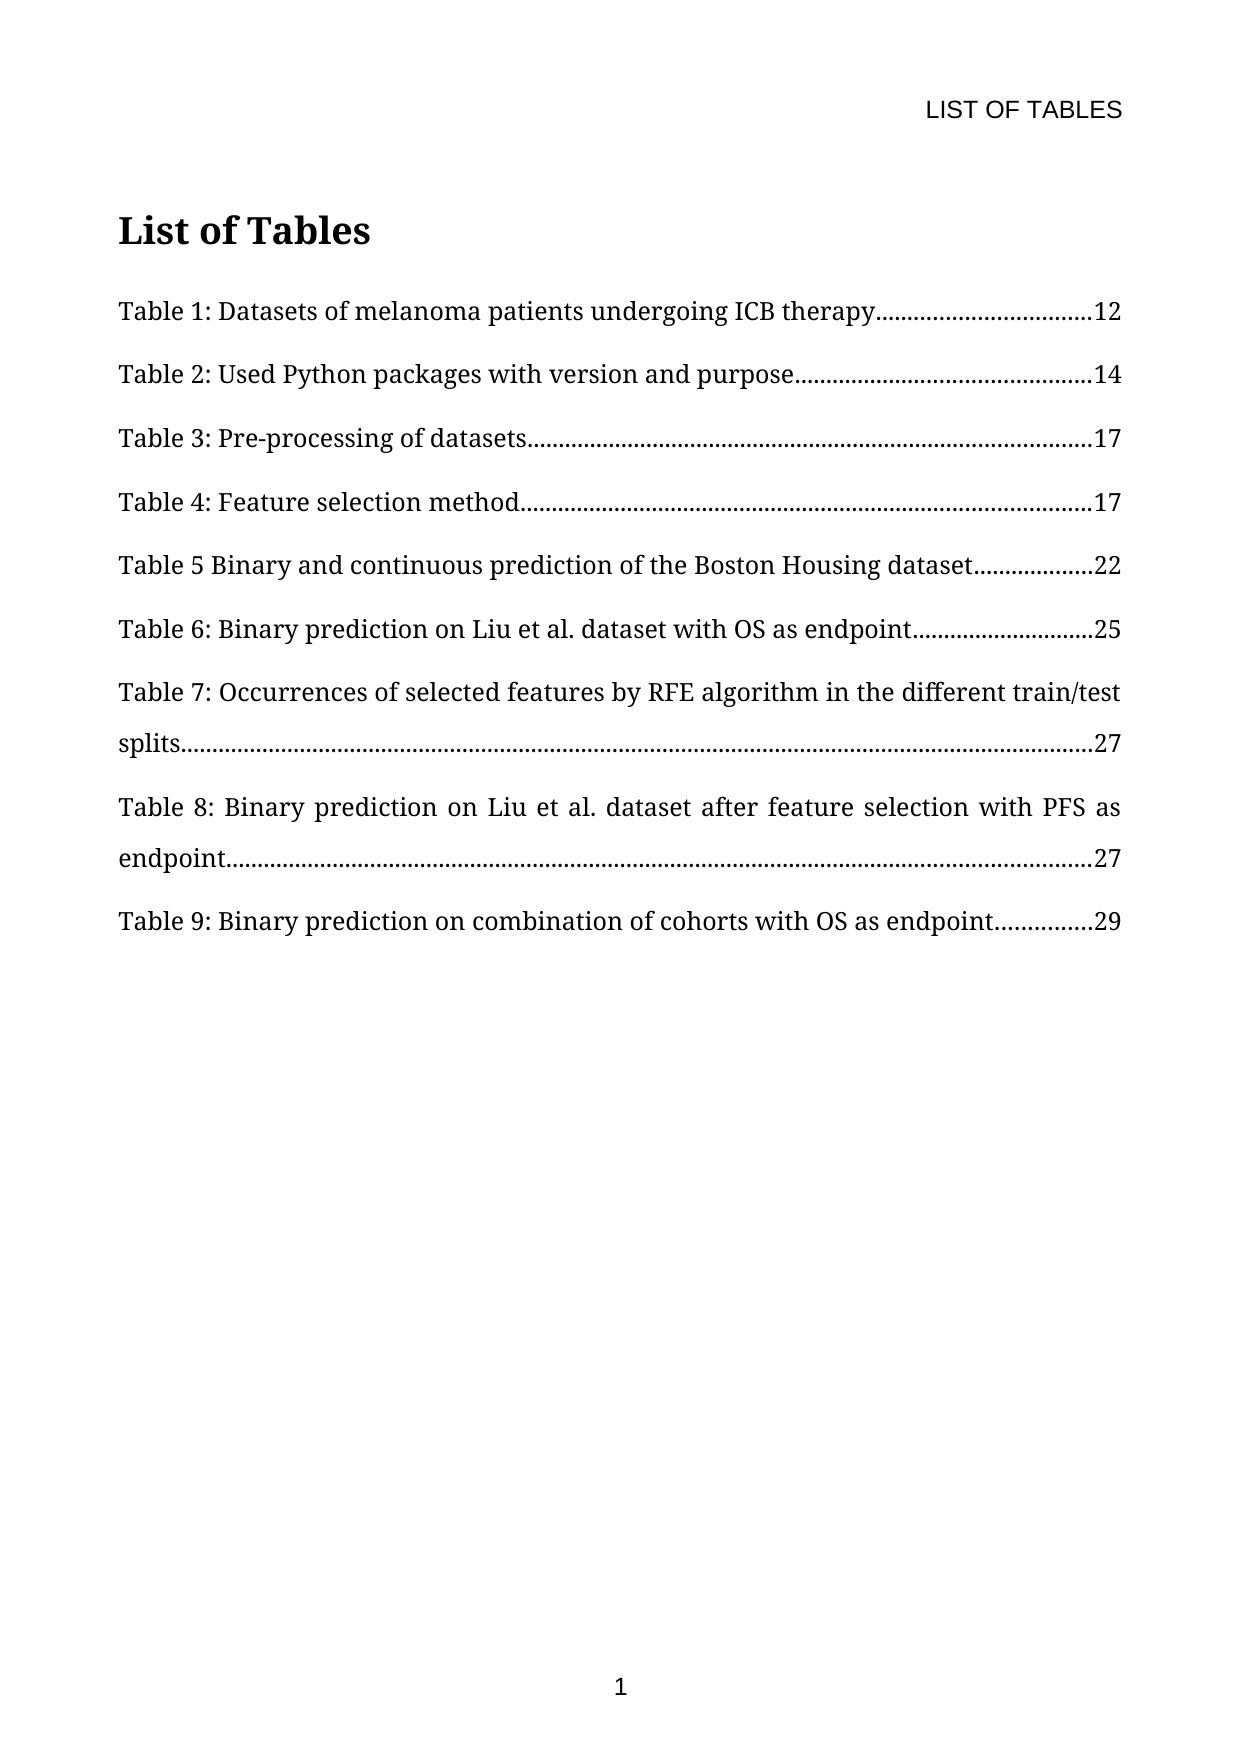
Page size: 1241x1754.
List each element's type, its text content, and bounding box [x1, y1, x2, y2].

text Table 7: Occurrences of selected features by RFE algorithm in the different train/test splits 27 [118, 675, 1123, 760]
text Table 5 Binary and continuous prediction of the Boston Housing dataset 22 [118, 548, 1123, 582]
text Table 6: Binary prediction on Liu et al. dataset with OS as endpoint 25 [118, 611, 1123, 645]
text Table 3: Pre-processing of datasets 17 [118, 421, 1123, 455]
text Table 8: Binary prediction on Liu et al. dataset after feature selection with PFS as endpoint 27 [118, 789, 1123, 874]
text Table 2: Used Python packages with version and purpose 14 [118, 357, 1123, 391]
text Table 9: Binary prediction on combination of cohorts with OS as endpoint 29 [118, 904, 1123, 938]
subtitle List of Tables [118, 204, 1123, 256]
text Table 4: Feature selection method 17 [118, 484, 1123, 518]
text Table 1: Datasets of melanoma patients undergoing ICB therapy 12 [118, 294, 1123, 328]
